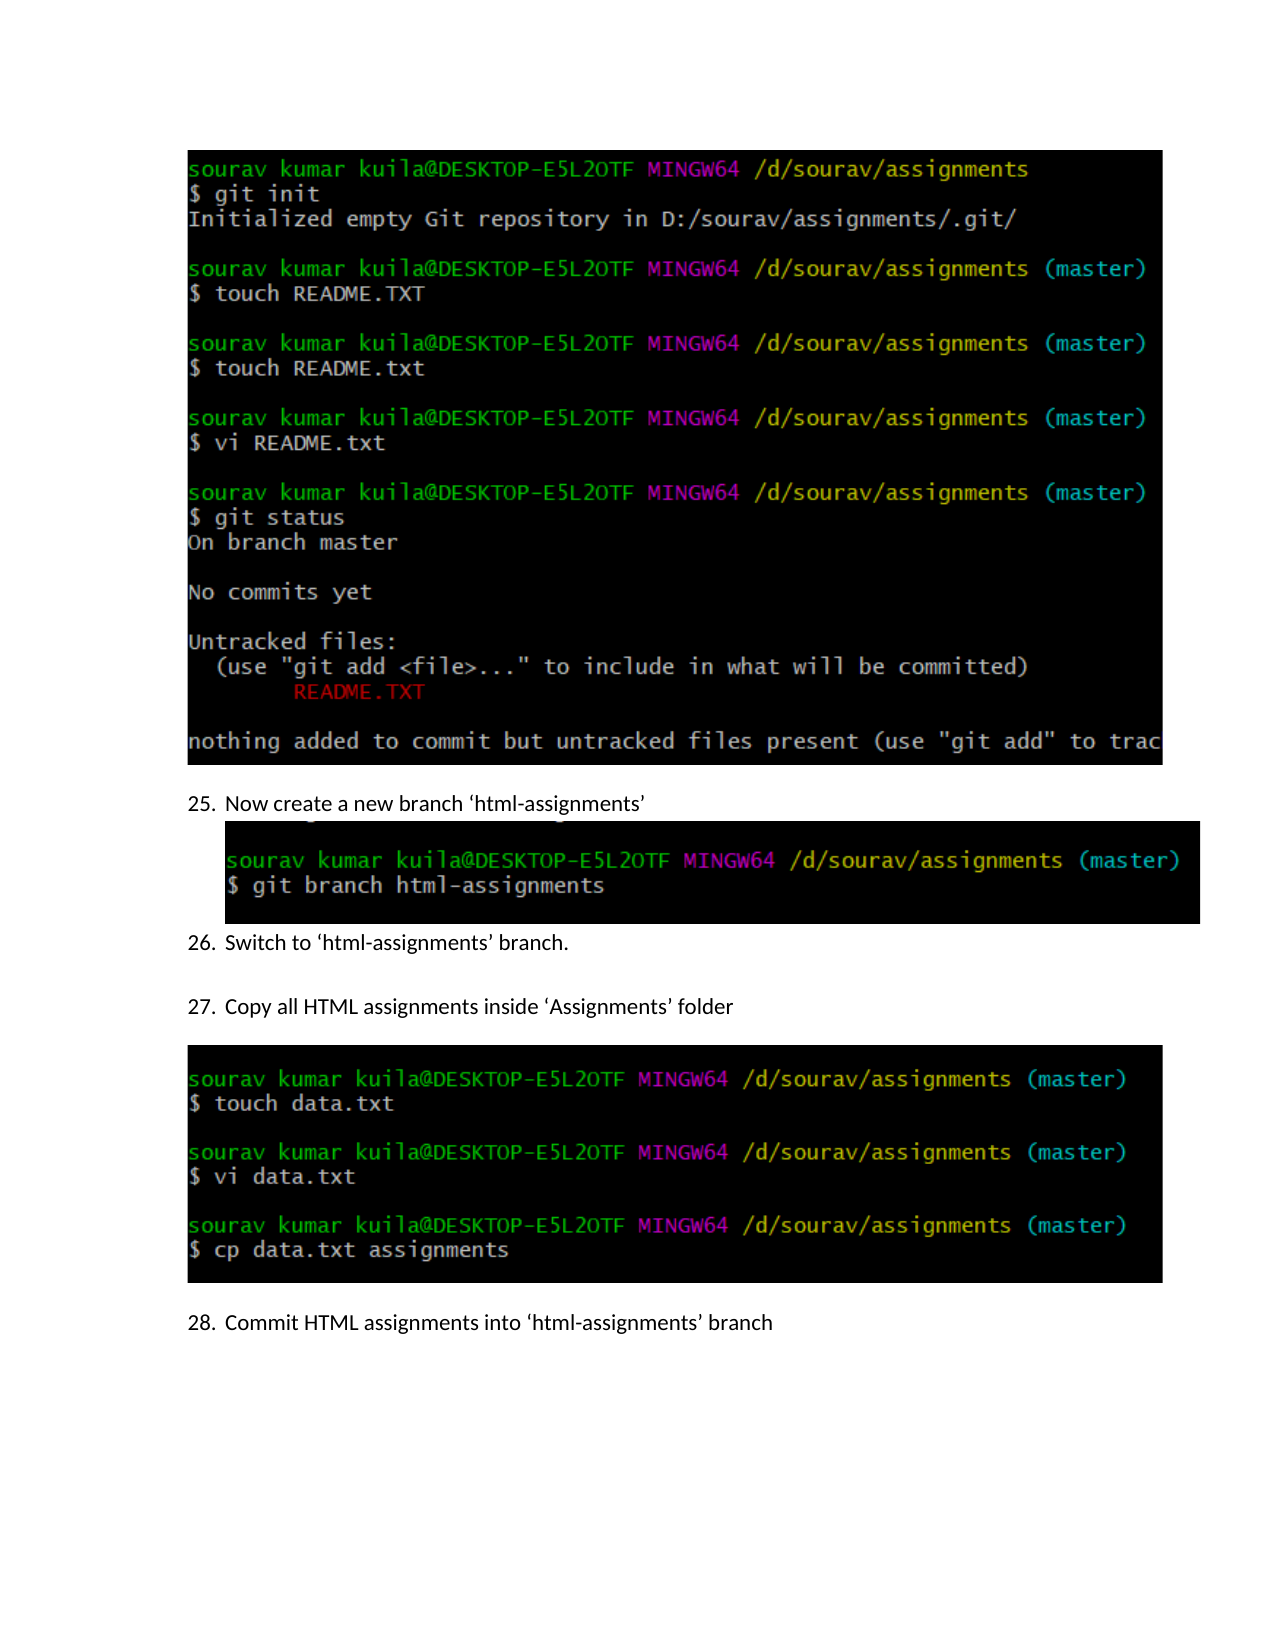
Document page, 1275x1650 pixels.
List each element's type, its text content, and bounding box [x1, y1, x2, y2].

list Copy all HTML assignments inside ‘Assignments’ folder [187, 992, 1125, 1020]
picture [187, 150, 1163, 765]
list Now create a new branch ‘html-assignments’ [187, 789, 1125, 817]
picture [225, 821, 1200, 924]
list Commit HTML assignments into ‘html-assignments’ branch [187, 1308, 1125, 1336]
list Switch to ‘html-assignments’ branch. [187, 928, 1125, 956]
picture [187, 1045, 1163, 1283]
